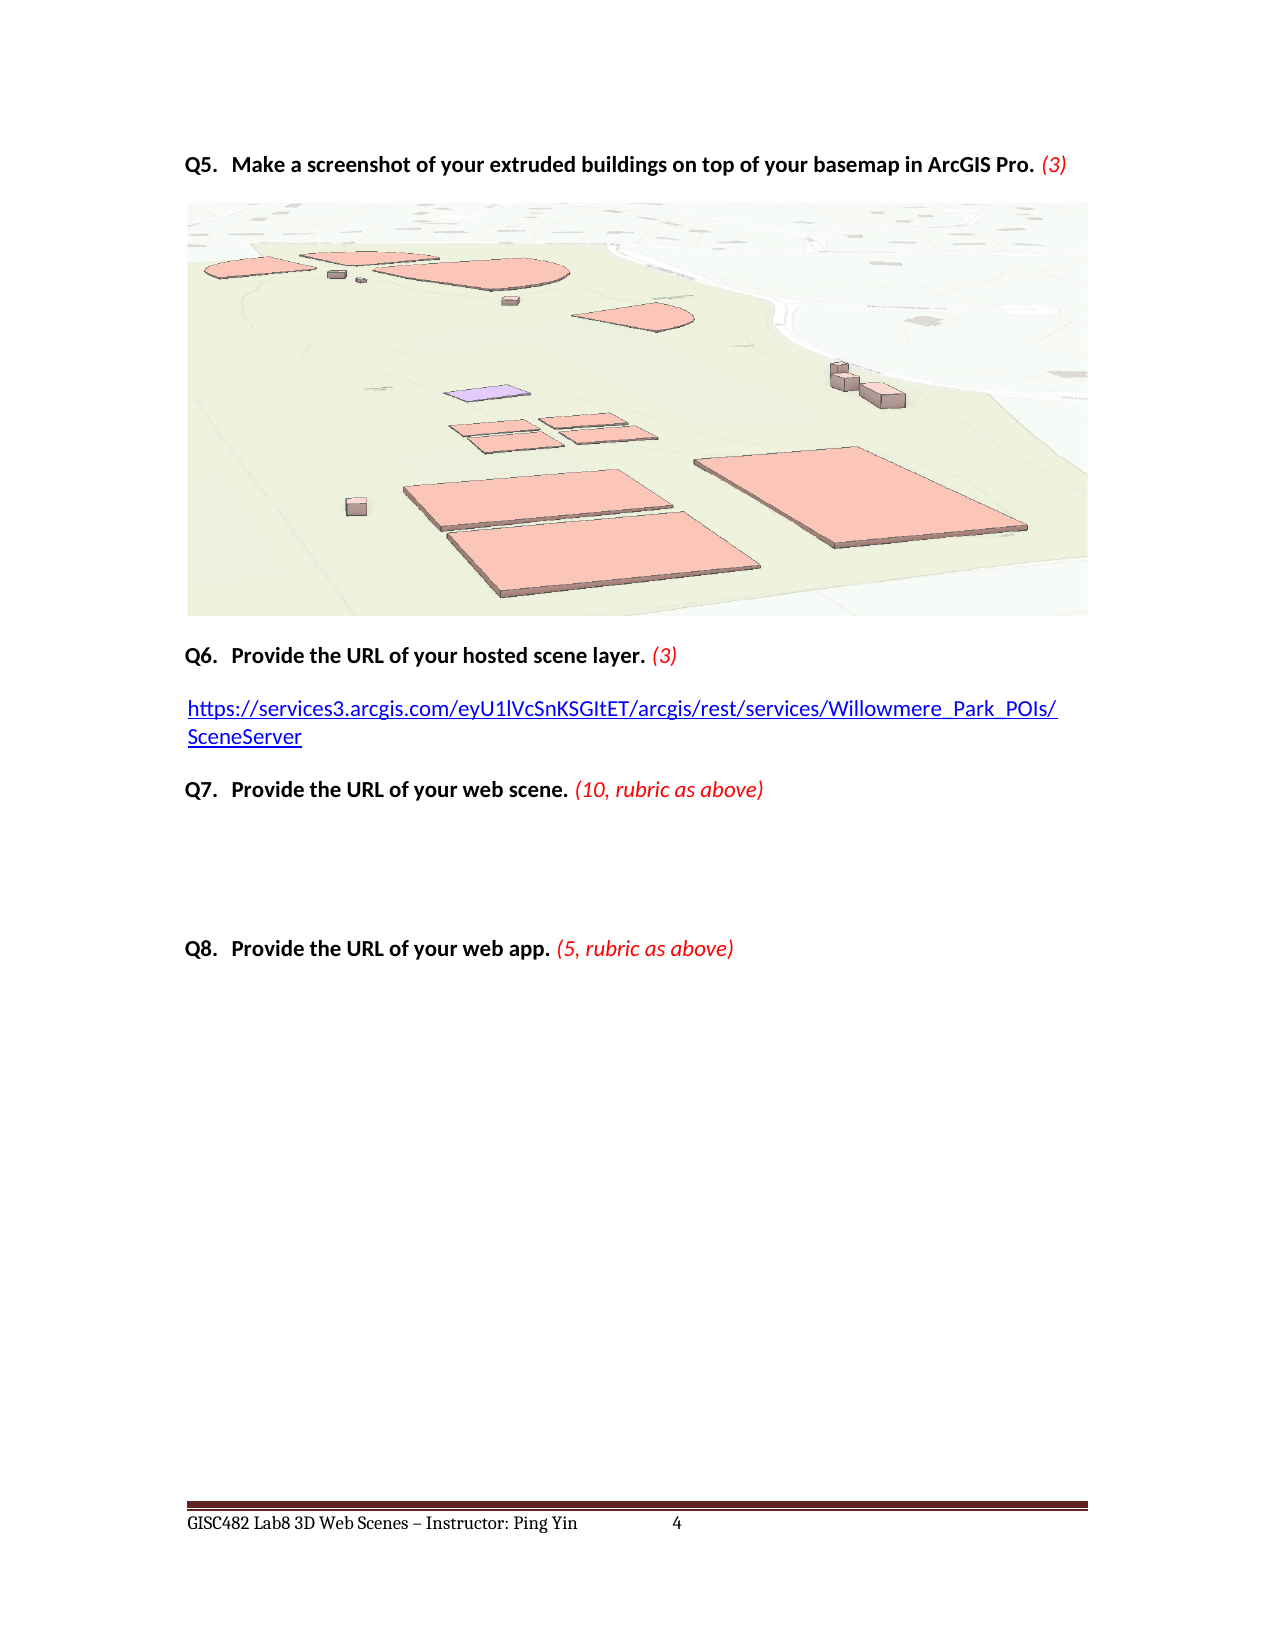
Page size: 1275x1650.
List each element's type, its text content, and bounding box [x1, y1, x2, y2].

list Provide the URL of your web scene. (10, rubric as above) [218, 775, 1088, 803]
list Provide the URL of your web app. (5, rubric as above) [218, 934, 1088, 962]
list Make a screenshot of your extruded buildings on top of your basemap in ArcGIS Pro. (3) [218, 150, 1088, 178]
text https://services3.arcgis.com/eyU1lVcSnKSGItET/arcgis/rest/services/Willowmere_Park_POIs/SceneServer [187, 694, 1088, 750]
picture [187, 203, 1088, 616]
list Provide the URL of your hosted scene layer. (3) [218, 641, 1088, 669]
